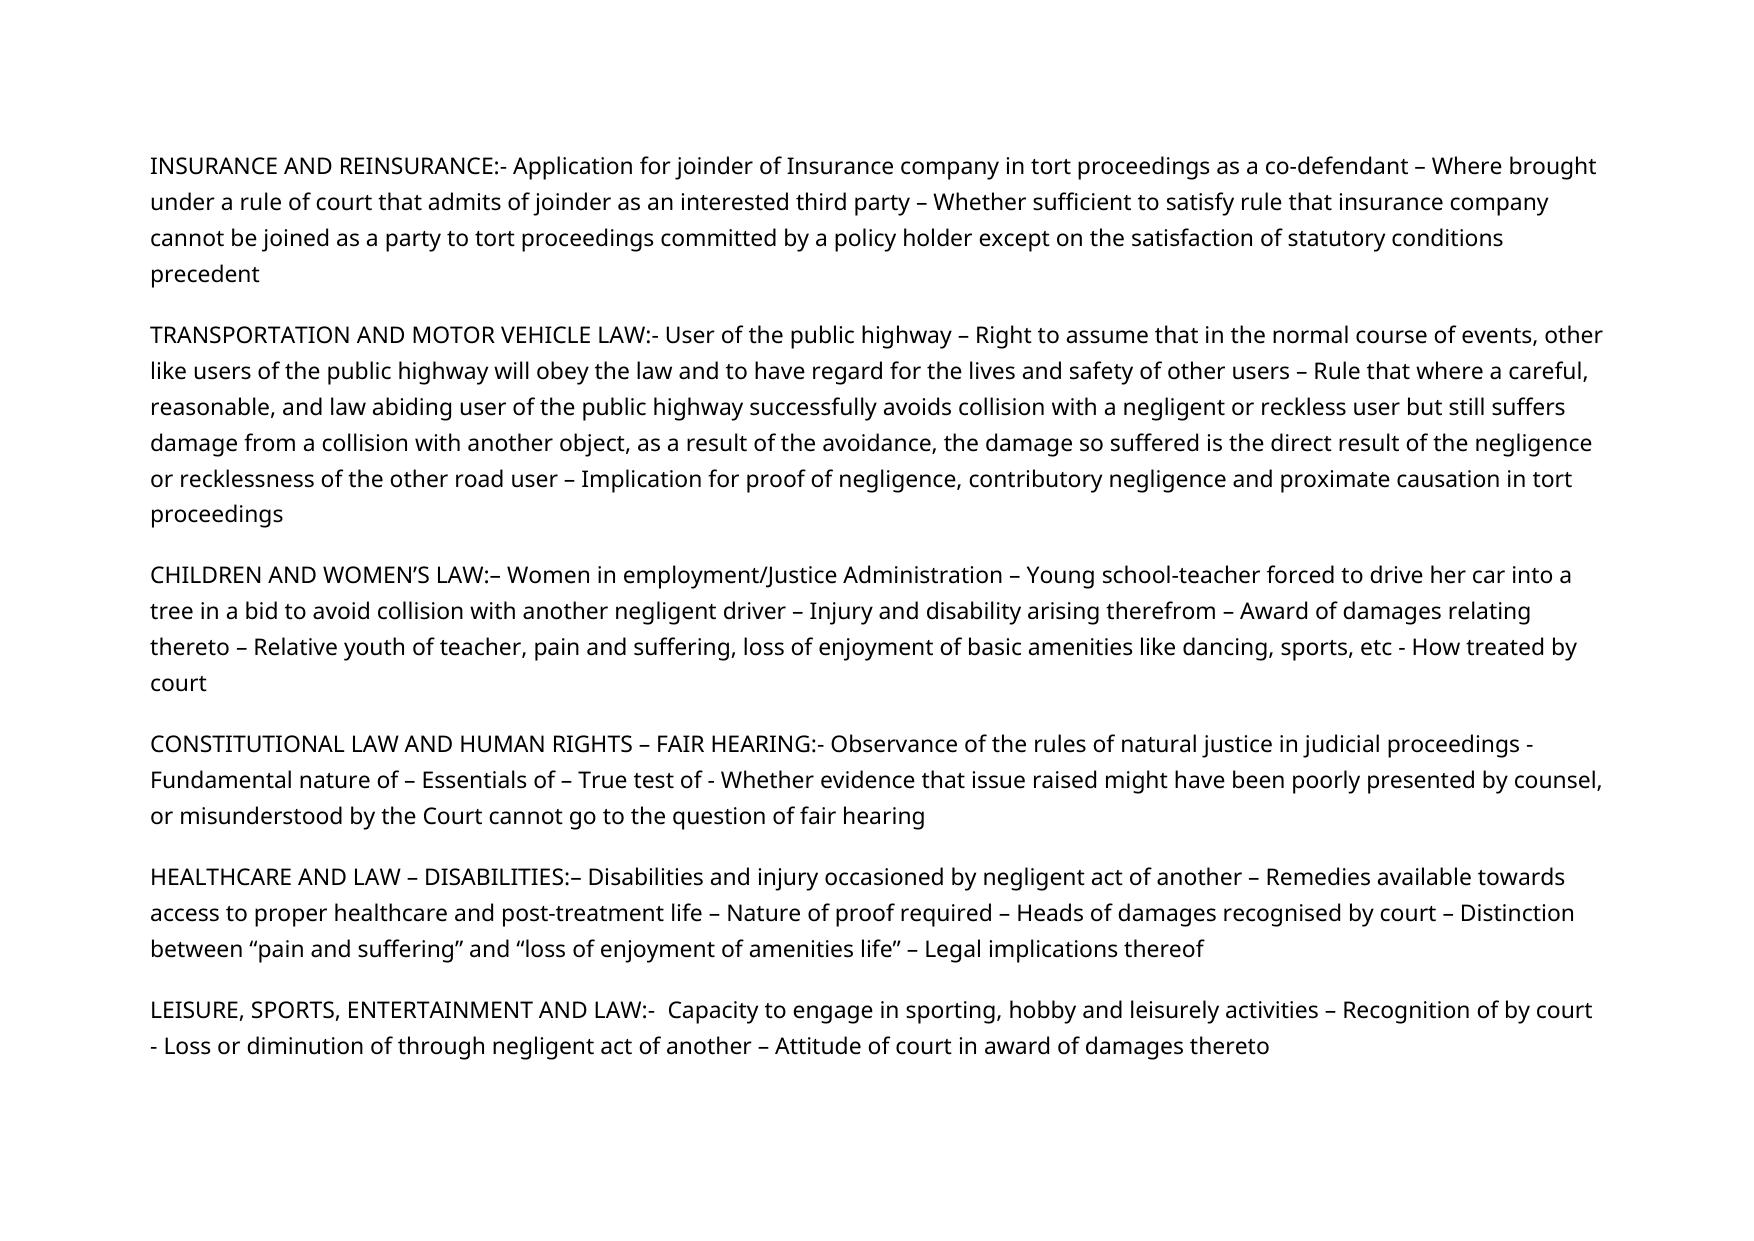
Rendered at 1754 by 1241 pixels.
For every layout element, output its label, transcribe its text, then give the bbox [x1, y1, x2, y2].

text HEALTHCARE AND LAW – DISABILITIES:– Disabilities and injury occasioned by negligent act of another – Remedies available towards access to proper healthcare and post-treatment life – Nature of proof required – Heads of damages recognised by court – Distinction between “pain and suffering” and “loss of enjoyment of amenities life” – Legal implications thereof [150, 861, 1604, 964]
text CONSTITUTIONAL LAW AND HUMAN RIGHTS – FAIR HEARING:- Observance of the rules of natural justice in judicial proceedings - Fundamental nature of – Essentials of – True test of - Whether evidence that issue raised might have been poorly presented by counsel, or misunderstood by the Court cannot go to the question of fair hearing [150, 728, 1604, 831]
text INSURANCE AND REINSURANCE:- Application for joinder of Insurance company in tort proceedings as a co-defendant – Where brought under a rule of court that admits of joinder as an interested third party – Whether sufficient to satisfy rule that insurance company cannot be joined as a party to tort proceedings committed by a policy holder except on the satisfaction of statutory conditions precedent [150, 150, 1604, 289]
text CHILDREN AND WOMEN’S LAW:– Women in employment/Justice Administration – Young school-teacher forced to drive her car into a tree in a bid to avoid collision with another negligent driver – Injury and disability arising therefrom – Award of damages relating thereto – Relative youth of teacher, pain and suffering, loss of enjoyment of basic amenities like dancing, sports, etc - How treated by court [150, 559, 1604, 698]
text TRANSPORTATION AND MOTOR VEHICLE LAW:- User of the public highway – Right to assume that in the normal course of events, other like users of the public highway will obey the law and to have regard for the lives and safety of other users – Rule that where a careful, reasonable, and law abiding user of the public highway successfully avoids collision with a negligent or reckless user but still suffers damage from a collision with another object, as a result of the avoidance, the damage so suffered is the direct result of the negligence or recklessness of the other road user – Implication for proof of negligence, contributory negligence and proximate causation in tort proceedings [150, 319, 1604, 530]
text LEISURE, SPORTS, ENTERTAINMENT AND LAW:- Capacity to engage in sporting, hobby and leisurely activities – Recognition of by court - Loss or diminution of through negligent act of another – Attitude of court in award of damages thereto [150, 994, 1604, 1061]
